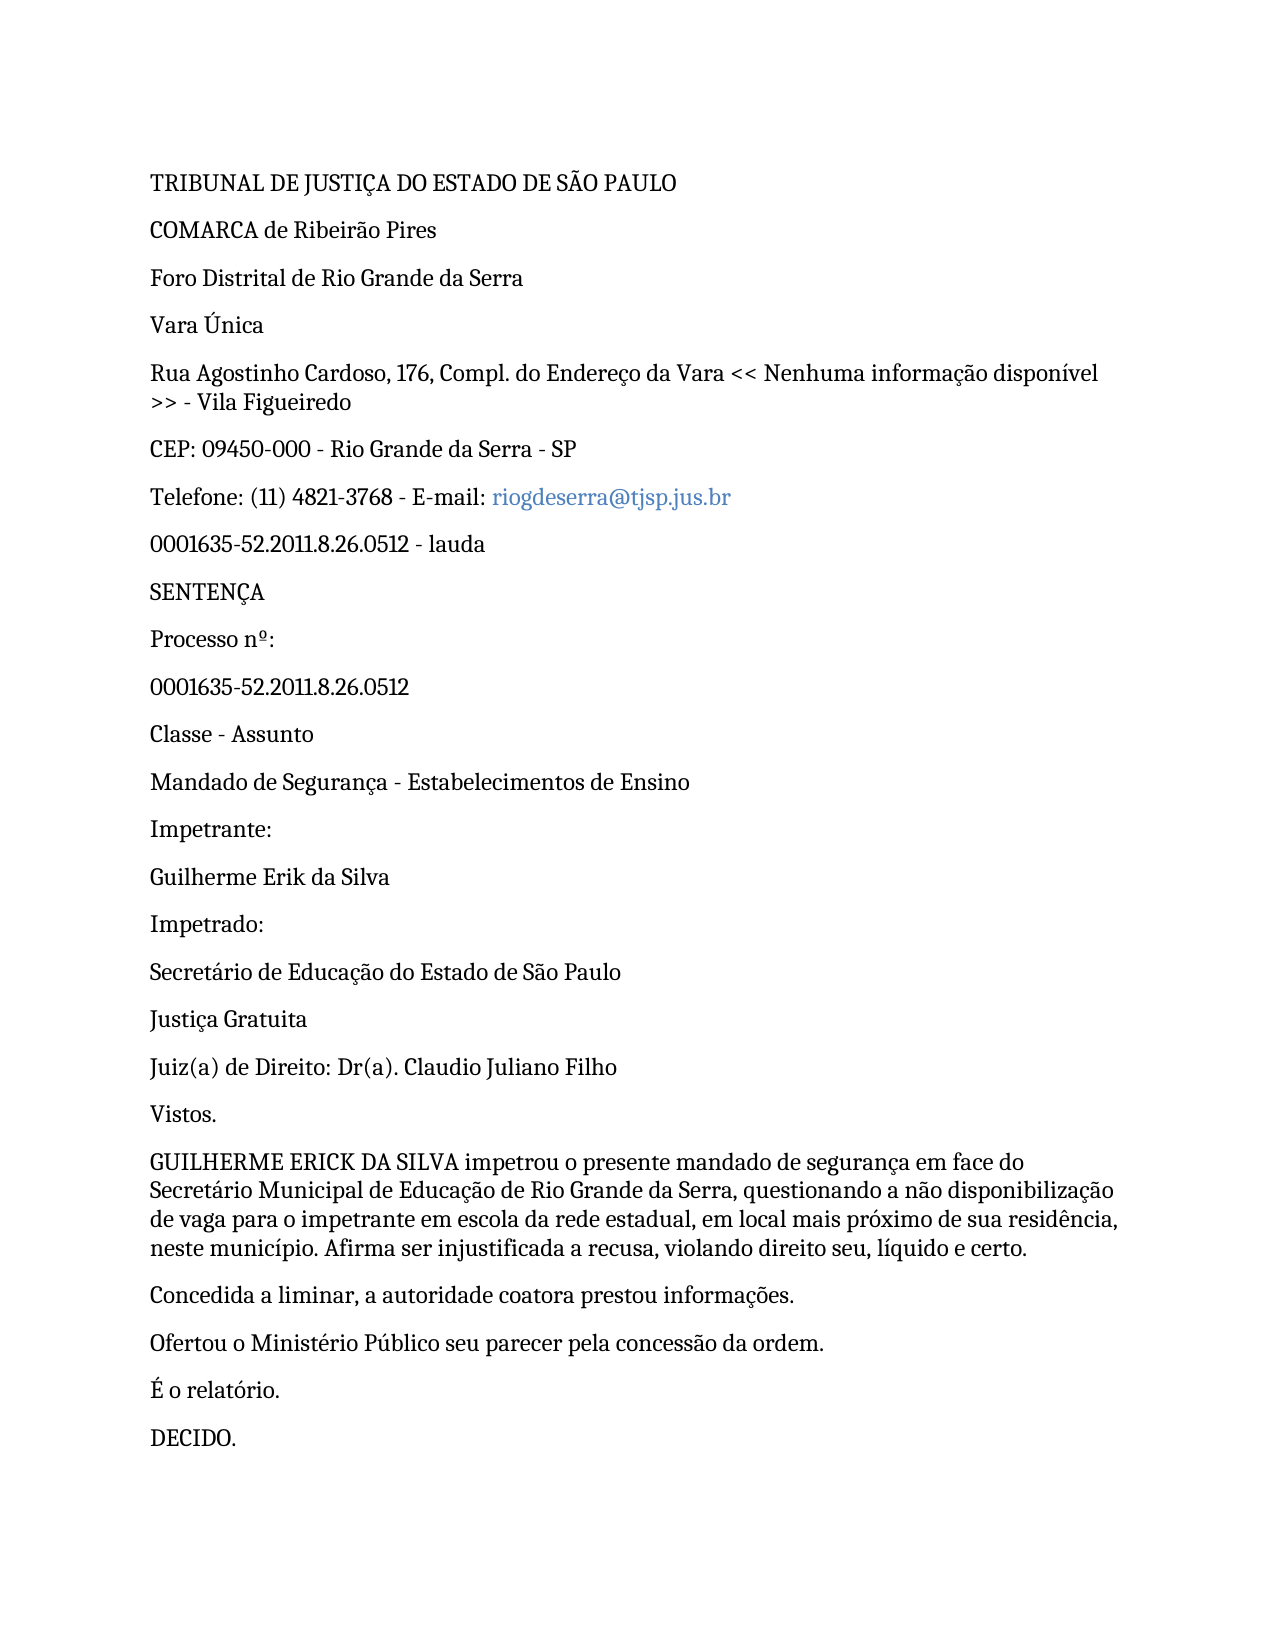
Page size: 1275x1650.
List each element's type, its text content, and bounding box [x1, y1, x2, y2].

text 0001635-52.2011.8.26.0512 - lauda [150, 530, 1125, 559]
text É o relatório. [150, 1376, 1125, 1405]
text COMARCA de Ribeirão Pires [150, 216, 1125, 245]
text TRIBUNAL DE JUSTIÇA DO ESTADO DE SÃO PAULO [150, 169, 1125, 197]
text Ofertou o Ministério Público seu parecer pela concessão da ordem. [150, 1329, 1125, 1357]
text Guilherme Erik da Silva [150, 862, 1125, 891]
text Impetrado: [150, 910, 1125, 939]
text Justiça Gratuita [150, 1005, 1125, 1034]
text Rua Agostinho Cardoso, 176, Compl. do Endereço da Vara << Nenhuma informação disponível >> - Vila Figueiredo [150, 359, 1125, 416]
text Vistos. [150, 1100, 1125, 1129]
text Processo nº: [150, 625, 1125, 654]
text Foro Distrital de Rio Grande da Serra [150, 264, 1125, 292]
text GUILHERME ERICK DA SILVA impetrou o presente mandado de segurança em face do Secretário Municipal de Educação de Rio Grande da Serra, questionando a não disponibilização de vaga para o impetrante em escola da rede estadual, em local mais próximo de sua residência, neste município. Afirma ser injustificada a recusa, violando direito seu, líquido e certo. [150, 1147, 1125, 1262]
text Impetrante: [150, 815, 1125, 844]
text SENTENÇA [150, 577, 1125, 606]
text CEP: 09450-000 - Rio Grande da Serra - SP [150, 435, 1125, 464]
text Vara Única [150, 311, 1125, 340]
text Mandado de Segurança - Estabelecimentos de Ensino [150, 767, 1125, 796]
text Secretário de Educação do Estado de São Paulo [150, 957, 1125, 986]
text 0001635-52.2011.8.26.0512 [150, 672, 1125, 701]
text Juiz(a) de Direito: Dr(a). Claudio Juliano Filho [150, 1052, 1125, 1081]
text Telefone: (11) 4821-3768 - E-mail: riogdeserra@tjsp.jus.br [150, 482, 1125, 511]
text DECIDO. [150, 1424, 1125, 1452]
text Classe - Assunto [150, 720, 1125, 749]
text Concedida a liminar, a autoridade coatora prestou informações. [150, 1281, 1125, 1310]
